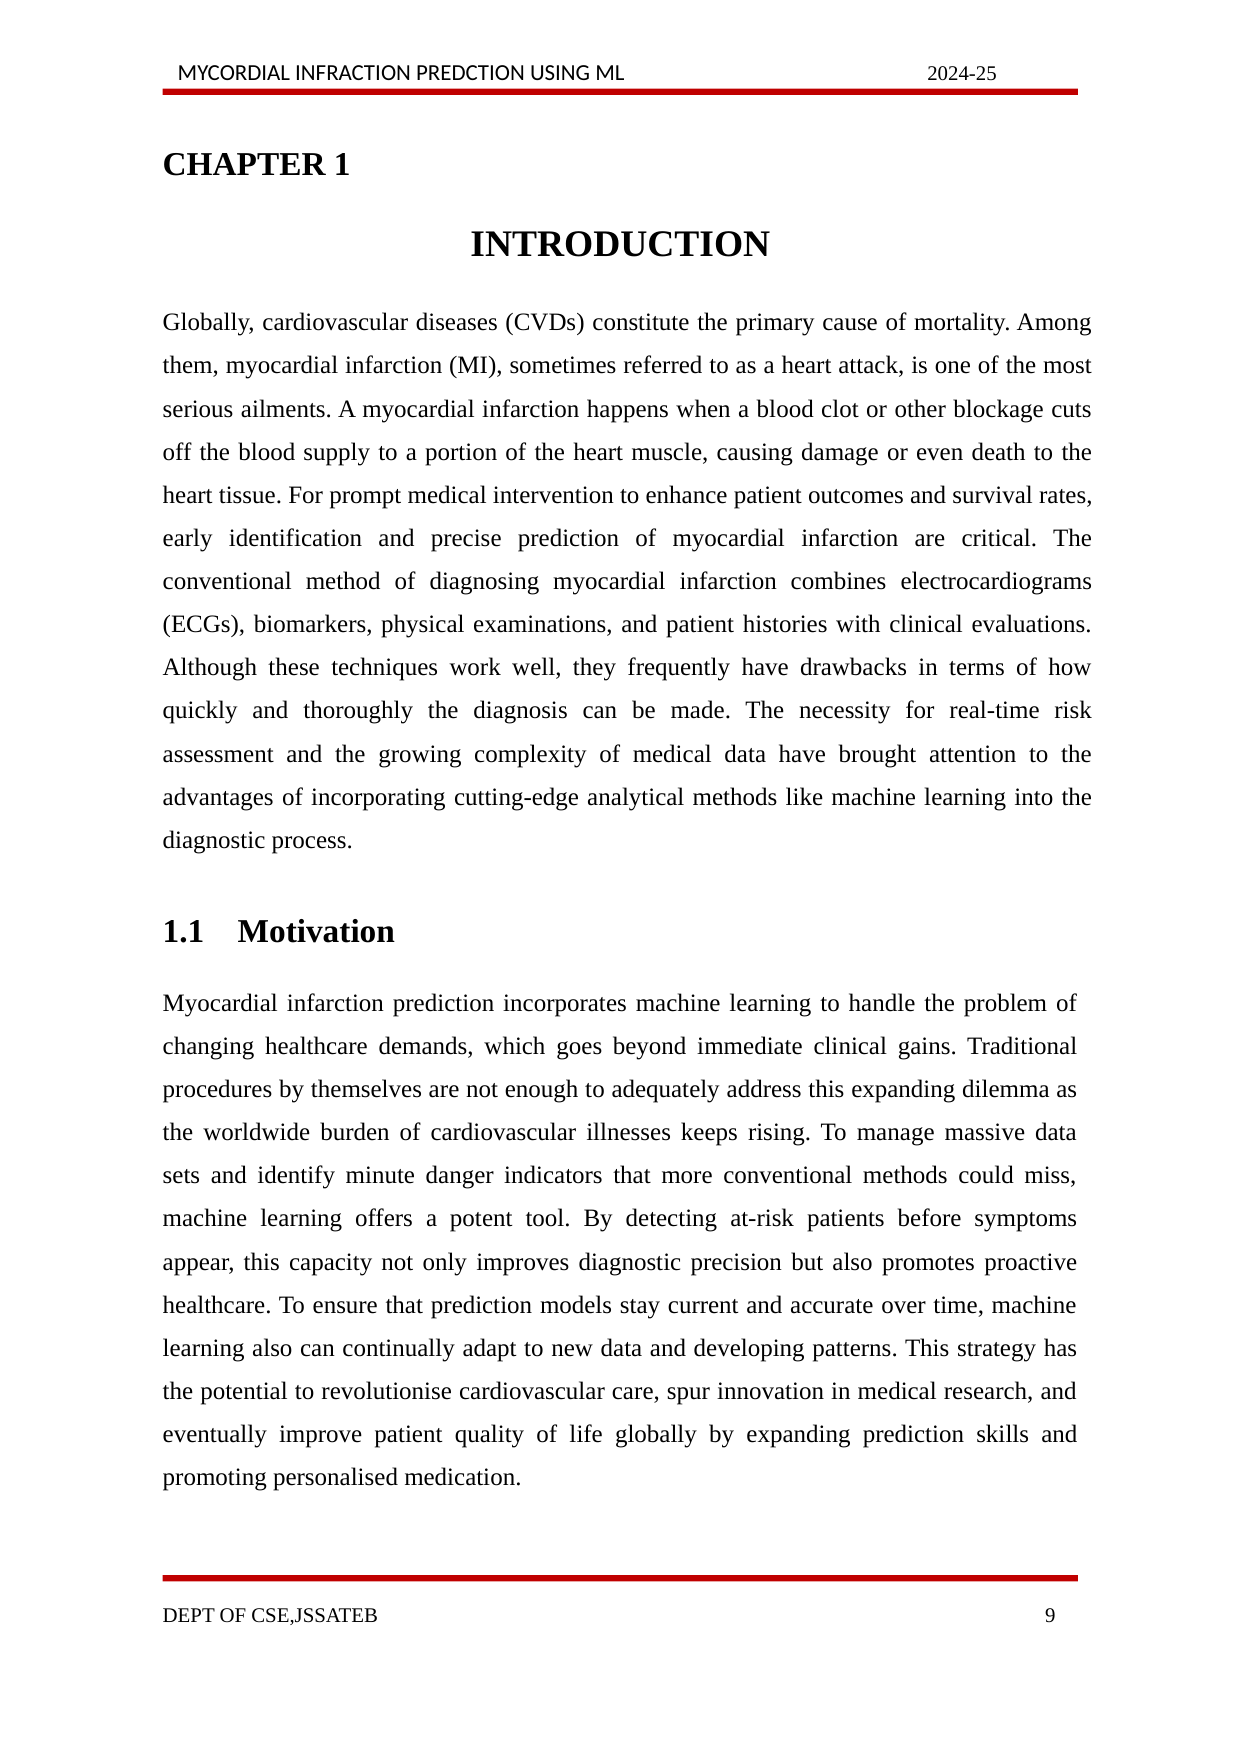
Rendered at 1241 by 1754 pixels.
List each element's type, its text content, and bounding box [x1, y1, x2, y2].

text Myocardial infarction prediction incorporates machine learning to handle the problem of changing healthcare demands, which goes beyond immediate clinical gains. Traditional procedures by themselves are not enough to adequately address this expanding dilemma as the worldwide burden of cardiovascular illnesses keeps rising. To manage massive data sets and identify minute danger indicators that more conventional methods could miss, machine learning offers a potent tool. By detecting at-risk patients before symptoms appear, this capacity not only improves diagnostic precision but also promotes proactive healthcare. To ensure that prediction models stay current and accurate over time, machine learning also can continually adapt to new data and developing patterns. This strategy has the potential to revolutionise cardiovascular care, spur innovation in medical research, and eventually improve patient quality of life globally by expanding prediction skills and promoting personalised medication. [162, 988, 1078, 1491]
list Motivation [162, 911, 1093, 949]
text CHAPTER 1 [162, 144, 1078, 183]
text INTRODUCTION [162, 221, 1078, 264]
text Globally, cardiovascular diseases (CVDs) constitute the primary cause of mortality. Among them, myocardial infarction (MI), sometimes referred to as a heart attack, is one of the most serious ailments. A myocardial infarction happens when a blood clot or other blockage cuts off the blood supply to a portion of the heart muscle, causing damage or even death to the heart tissue. For prompt medical intervention to enhance patient outcomes and survival rates, early identification and precise prediction of myocardial infarction are critical. The conventional method of diagnosing myocardial infarction combines electrocardiograms (ECGs), biomarkers, physical examinations, and patient histories with clinical evaluations. Although these techniques work well, they frequently have drawbacks in terms of how quickly and thoroughly the diagnosis can be made. The necessity for real-time risk assessment and the growing complexity of medical data have brought attention to the advantages of incorporating cutting-edge analytical methods like machine learning into the diagnostic process. [162, 307, 1093, 854]
